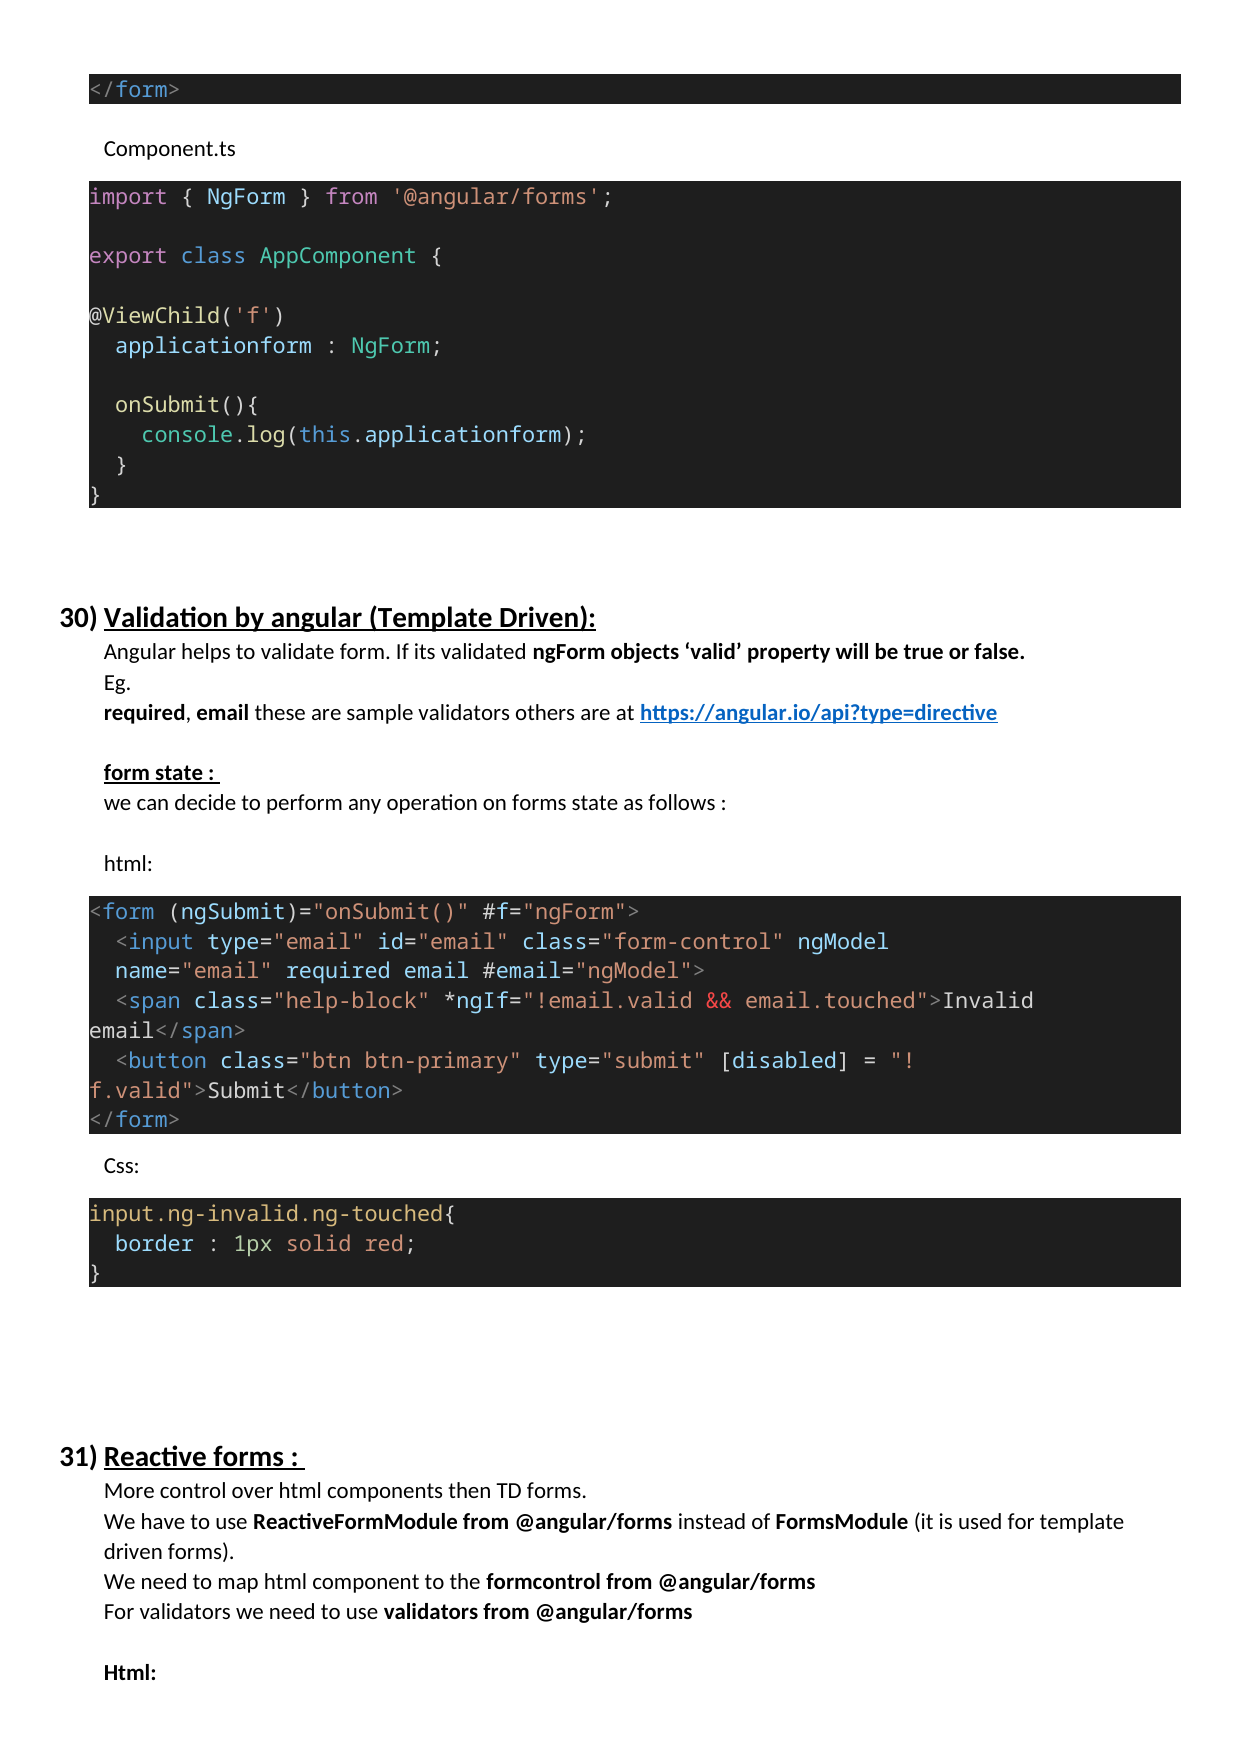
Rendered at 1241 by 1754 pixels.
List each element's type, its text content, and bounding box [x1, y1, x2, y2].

list form state : [103, 758, 1181, 786]
list Component.ts [103, 134, 1181, 162]
list Eg. [103, 668, 1181, 696]
list Reactive forms : [59, 1438, 1181, 1474]
list Html: [103, 1658, 1181, 1686]
text <span class="help-block" *ngIf="!email.valid && email.touched">Invalid email</span> [89, 985, 1181, 1045]
text applicationform : NgForm; [89, 330, 1181, 359]
text <input type="email" id="email" class="form-control" ngModel [89, 926, 1181, 955]
text <form (ngSubmit)="onSubmit()" #f="ngForm"> [89, 896, 1181, 926]
text export class AppComponent { [89, 240, 1181, 270]
text <button class="btn btn-primary" type="submit" [disabled] = "!f.valid">Submit</button> [89, 1045, 1181, 1104]
list Validation by angular (Template Driven): [59, 599, 1181, 635]
list html: [103, 849, 1181, 877]
text name="email" required email #email="ngModel"> [89, 955, 1181, 985]
text </form> [89, 74, 1181, 104]
text } [89, 1257, 1181, 1287]
list More control over html components then TD forms. [103, 1477, 1181, 1504]
list For validators we need to use validators from @angular/forms [103, 1597, 1181, 1625]
list We need to map html component to the formcontrol from @angular/forms [103, 1567, 1181, 1595]
text input.ng-invalid.ng-touched{ [89, 1198, 1181, 1227]
text import { NgForm } from '@angular/forms'; [89, 181, 1181, 211]
list We have to use ReactiveFormModule from @angular/forms instead of FormsModule (it is used for template driven forms). [103, 1507, 1181, 1565]
text border : 1px solid red; [89, 1227, 1181, 1257]
list we can decide to perform any operation on forms state as follows : [103, 788, 1181, 817]
text console.log(this.applicationform); [89, 419, 1181, 449]
list Css: [103, 1151, 1181, 1179]
list Angular helps to validate form. If its validated ngForm objects ‘valid’ property will be true or false. [103, 637, 1181, 666]
text @ViewChild('f') [89, 300, 1181, 330]
text </form> [89, 1104, 1181, 1134]
text onSubmit(){ [89, 389, 1181, 419]
text } [89, 449, 1181, 479]
list required, email these are sample validators others are at https://angular.io/api?type=directive [103, 698, 1181, 726]
text } [89, 479, 1181, 508]
